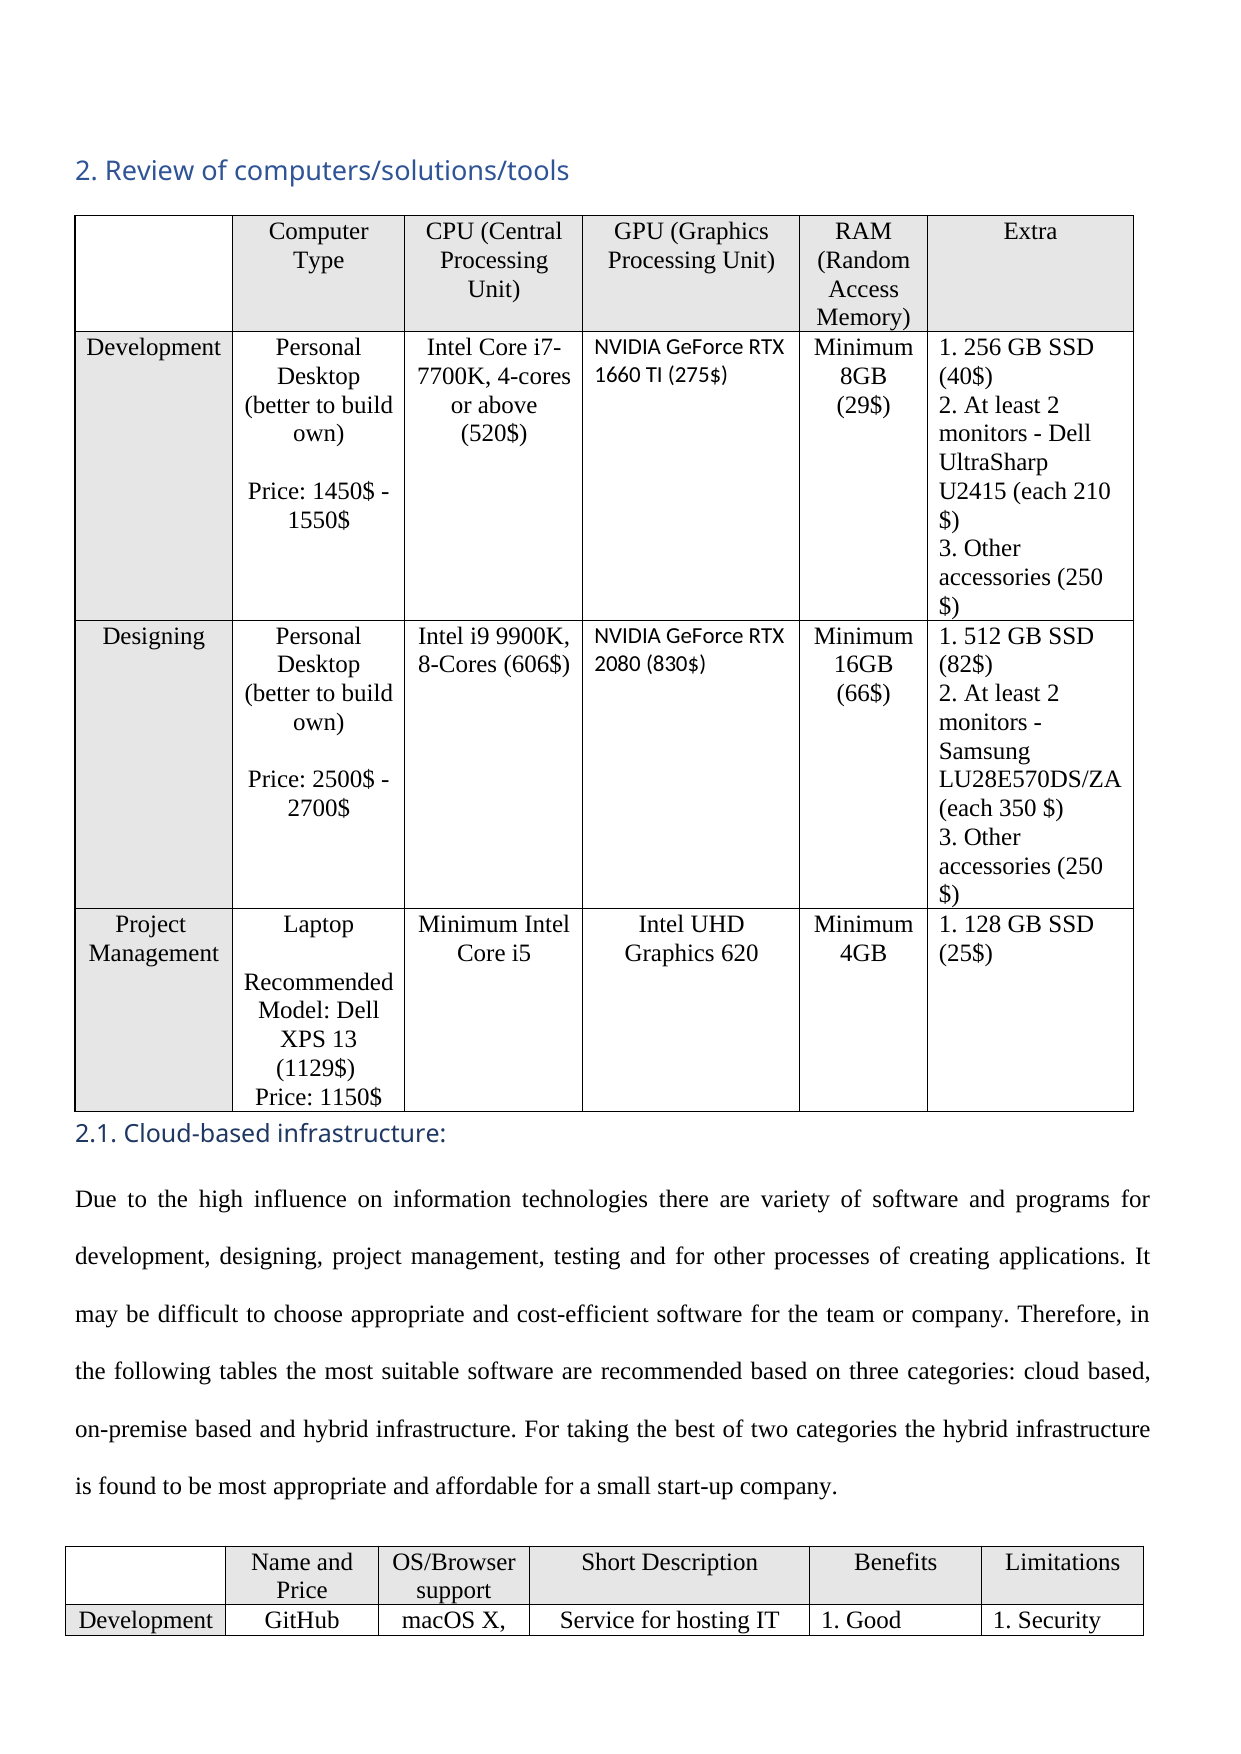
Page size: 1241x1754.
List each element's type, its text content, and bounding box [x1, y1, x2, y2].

table_header CPU (Central Processing Unit) [405, 216, 582, 331]
table_cell GitHub Price: free [226, 1605, 378, 1635]
table_cell Intel UHD Graphics 620 [583, 909, 799, 1111]
table_cell Minimum Intel Core i5 [405, 909, 582, 1111]
table_header [76, 216, 232, 331]
table_header Extra [928, 216, 1133, 331]
subtitle 2.1. Cloud-based infrastructure: [75, 1116, 1152, 1150]
table_cell Personal Desktop (better to build own) Price: 2500$ - 2700$ [233, 621, 404, 908]
table_cell 1. 256 GB SSD (40$) 2. At least 2 monitors - Dell UltraSharp U2415 (each 210 $) 3. Other accessories (250 $) [928, 332, 1133, 620]
table_cell NVIDIA GeForce RTX 2080 (830$) [583, 621, 799, 908]
table_cell Designing [76, 621, 232, 908]
table_cell Intel i9 9900K, 8-Cores (606$) [405, 621, 582, 908]
table_cell Minimum 4GB [800, 909, 927, 1111]
table_cell 1. 512 GB SSD (82$) 2. At least 2 monitors - Samsung LU28E570DS/ZA (each 350 $) 3. Other accessories (250 $) [928, 621, 1133, 908]
table_cell NVIDIA GeForce RTX 1660 TI (275$) [583, 332, 799, 620]
table_header OS/Browser support [379, 1547, 529, 1604]
table_cell Personal Desktop (better to build own) Price: 1450$ - 1550$ [233, 332, 404, 620]
table_cell Intel Core i7-7700K, 4-cores or above (520$) [405, 332, 582, 620]
table_header GPU (Graphics Processing Unit) [583, 216, 799, 331]
table_header Name and Price [226, 1547, 378, 1604]
subtitle 2. Review of computers/solutions/tools [75, 151, 1152, 188]
table_cell 1. 128 GB SSD (25$) [928, 909, 1133, 1111]
text Due to the high influence on information technologies there are variety of software and programs for development, designing, project management, testing and for other processes of creating applications. It may be difficult to choose appropriate and cost-efficient software for the team or company. Therefore, in the following tables the most suitable software are recommended based on three categories: cloud based, on-premise based and hybrid infrastructure. For taking the best of two categories the hybrid infrastructure is found to be most appropriate and affordable for a small start-up company. [75, 1184, 1152, 1500]
table_cell Minimum 8GB (29$) [800, 332, 927, 620]
table_cell Development [66, 1605, 225, 1635]
table_header Limitations [982, 1547, 1143, 1604]
table_header RAM (Random Access Memory) [800, 216, 927, 331]
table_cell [379, 1605, 529, 1635]
table_header Short Description [530, 1547, 809, 1604]
table_cell Development [76, 332, 232, 620]
table_cell Project Management [76, 909, 232, 1111]
table_header [66, 1547, 225, 1604]
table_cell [810, 1605, 981, 1635]
table_header Computer Type [233, 216, 404, 331]
table_cell Minimum 16GB (66$) [800, 621, 927, 908]
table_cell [530, 1605, 809, 1635]
table_header Benefits [810, 1547, 981, 1604]
table_cell Laptop Recommended Model: Dell XPS 13 (1129$) Price: 1150$ [233, 909, 404, 1111]
table_cell 1. Security [982, 1605, 1143, 1635]
